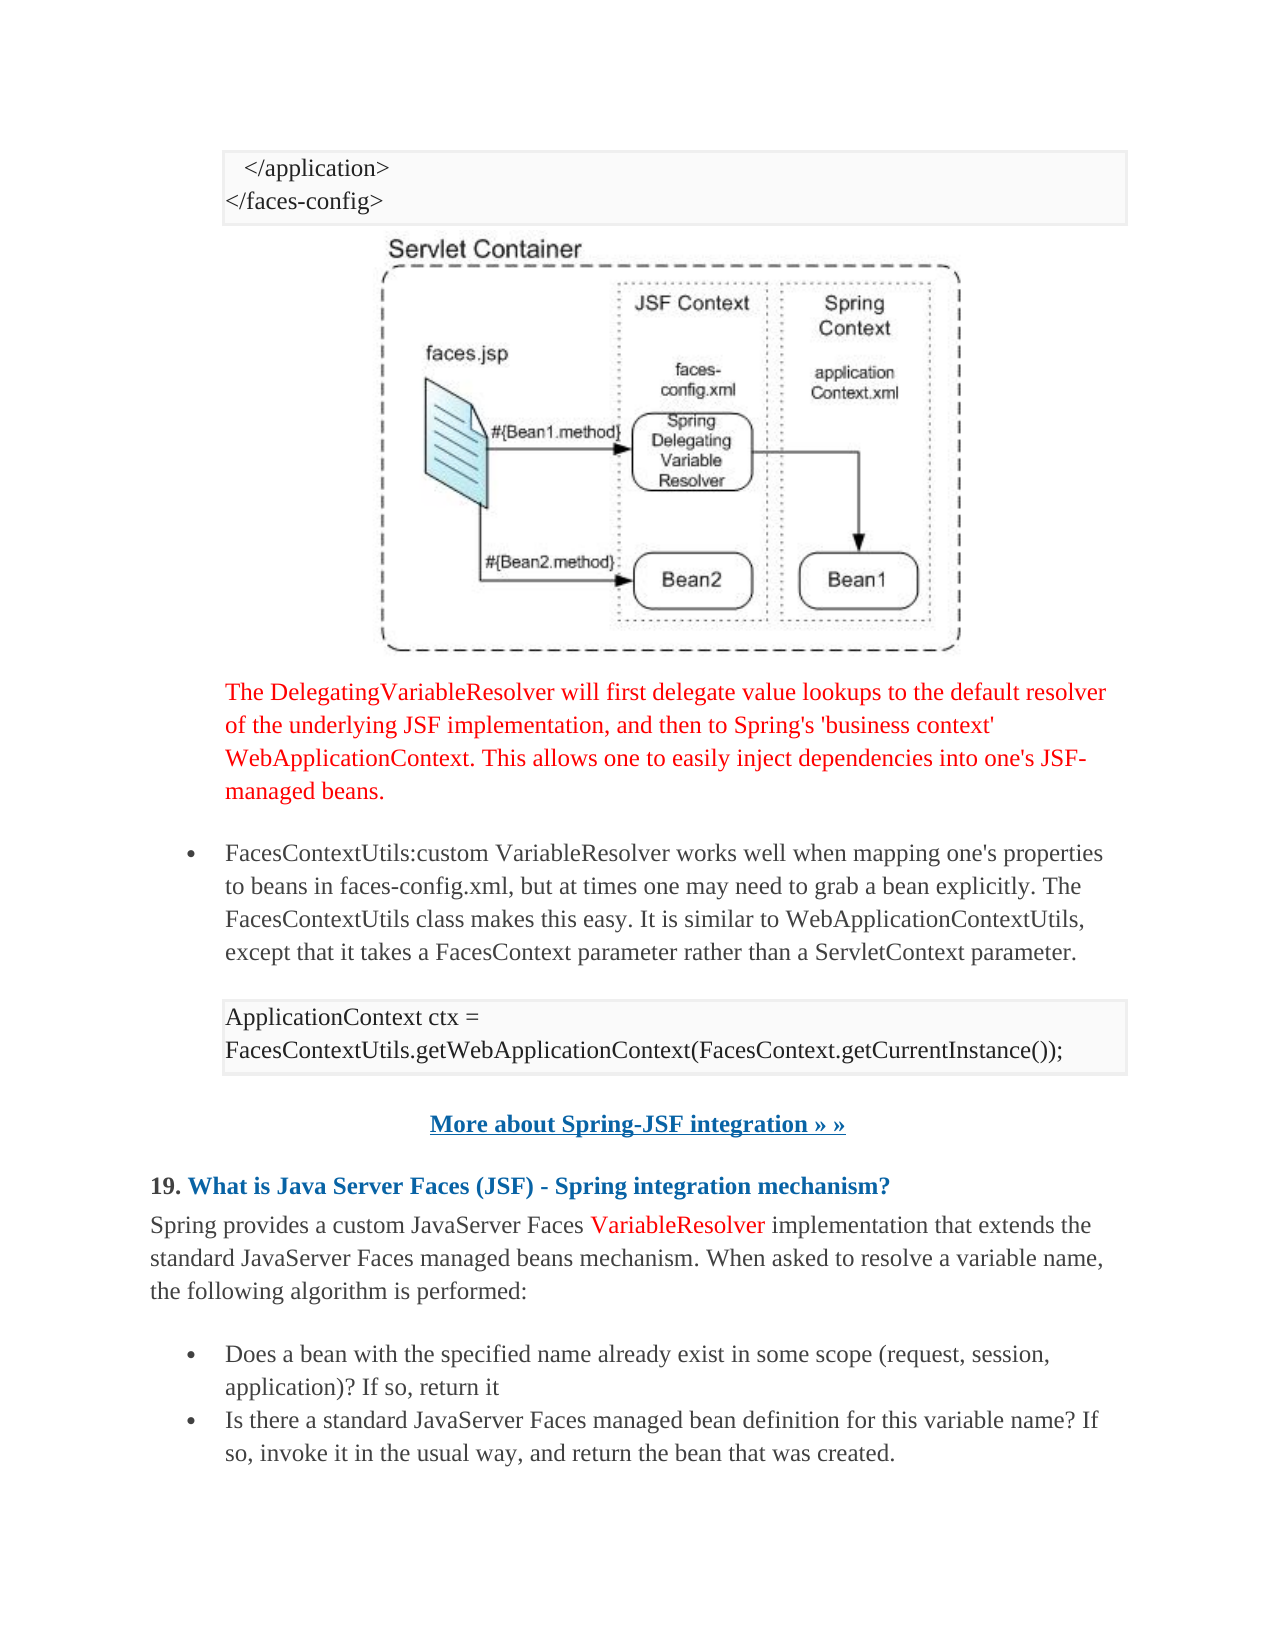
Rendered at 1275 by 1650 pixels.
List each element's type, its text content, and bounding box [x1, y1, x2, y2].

list Does a bean with the specified name already exist in some scope (request, session, application)? If so, return it [187, 1339, 1125, 1400]
text ApplicationContext ctx = FacesContextUtils.getWebApplicationContext(FacesContext.getCurrentInstance()); [225, 1002, 1125, 1072]
text 19. What is Java Server Faces (JSF) - Spring integration mechanism? [150, 1171, 1125, 1200]
picture [372, 230, 978, 667]
list FacesContextUtils:custom VariableResolver works well when mapping one's properties to beans in faces-config.xml, but at times one may need to grab a bean explicitly. The FacesContextUtils class makes this easy. It is similar to WebApplicationContextUtils, except that it takes a FacesContext parameter rather than a ServletContext parameter. [187, 838, 1125, 966]
text More about Spring-JSF integration » » [150, 1109, 1125, 1138]
text The DelegatingVariableResolver will first delegate value lookups to the default resolver of the underlying JSF implementation, and then to Spring's 'business context' WebApplicationContext. This allows one to easily inject dependencies into one's JSF-managed beans. [225, 677, 1125, 804]
text </faces-config> [225, 183, 1125, 223]
text </application> [225, 153, 1125, 182]
